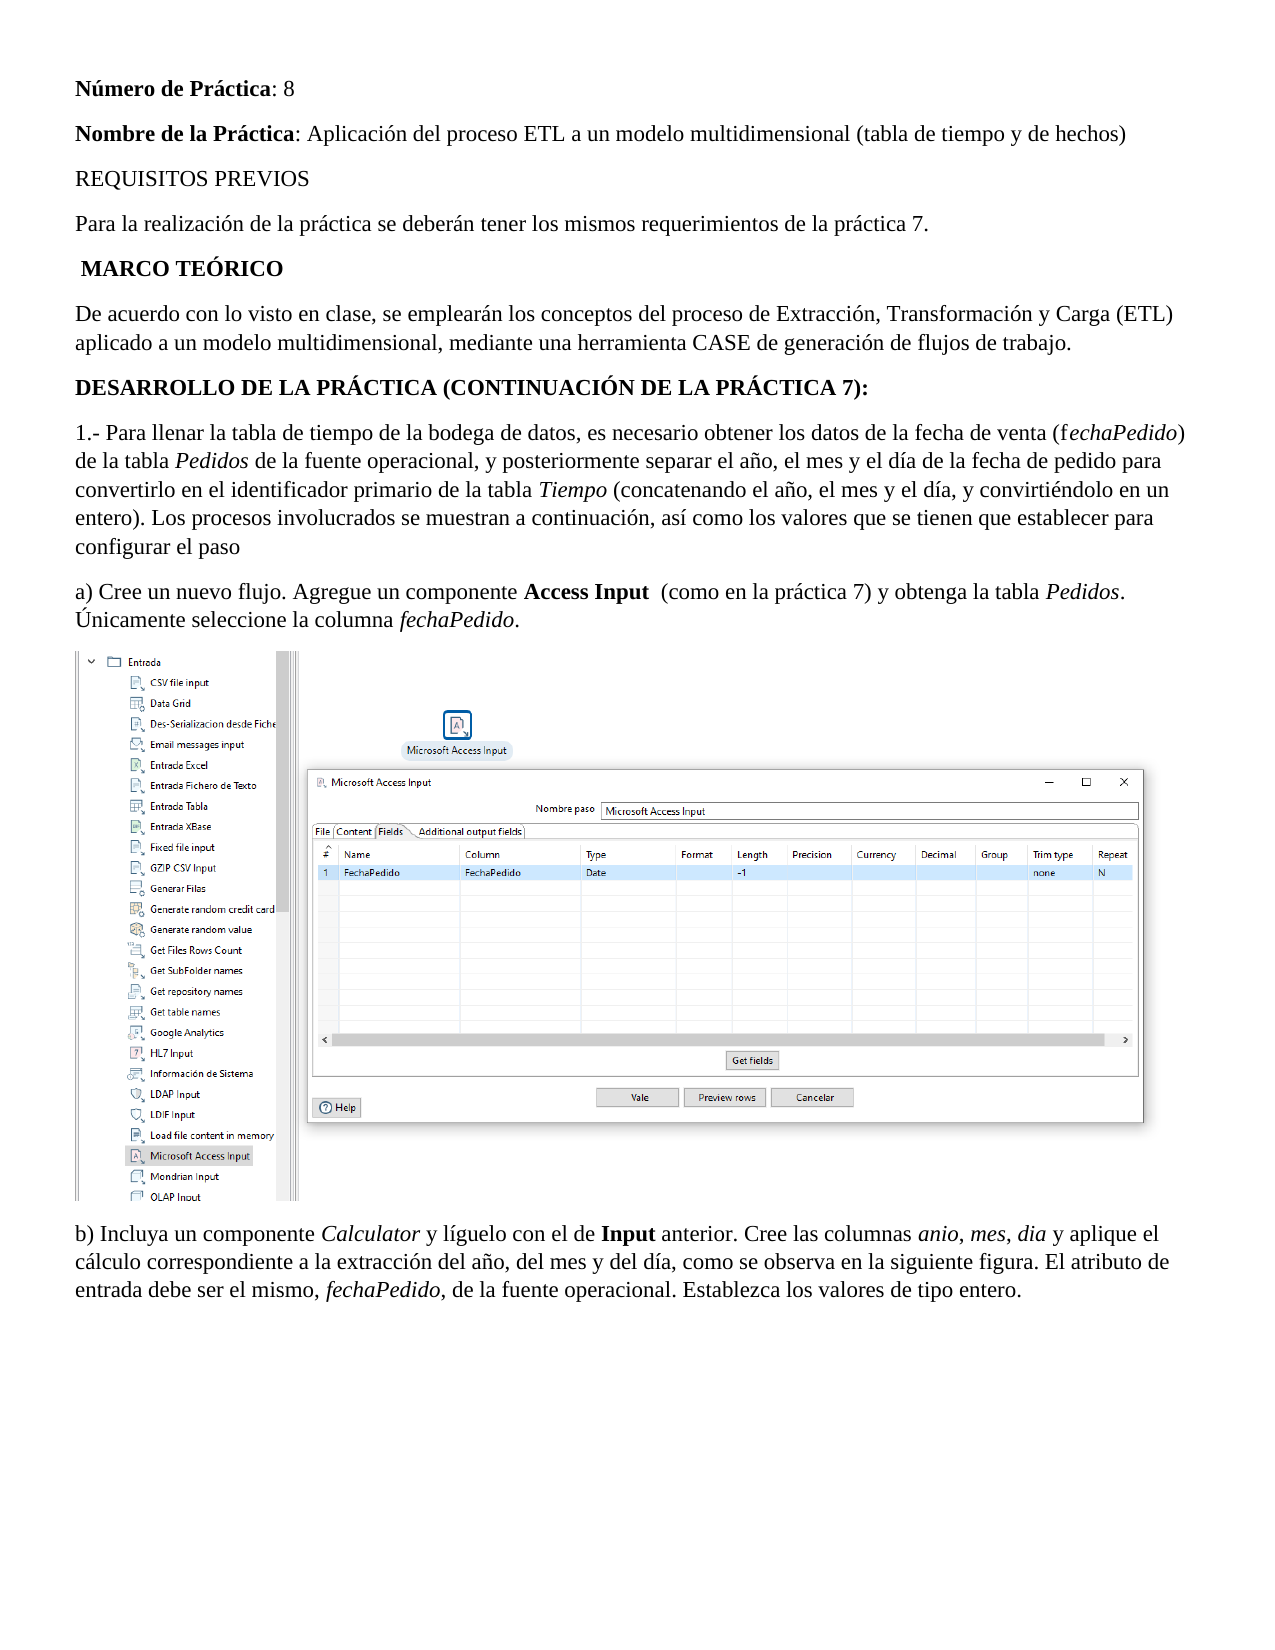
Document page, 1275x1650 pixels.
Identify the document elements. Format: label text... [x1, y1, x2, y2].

picture [75, 651, 1164, 1201]
text Nombre de la Práctica: Aplicación del proceso ETL a un modelo multidimensional (tabla de tiempo y de hechos) [75, 120, 1200, 146]
text De acuerdo con lo visto en clase, se emplearán los conceptos del proceso de Extracción, Transformación y Carga (ETL) aplicado a un modelo multidimensional, mediante una herramienta CASE de generación de flujos de trabajo. [75, 301, 1200, 355]
text a) Cree un nuevo flujo. Agregue un componente Access Input (como en la práctica 7) y obtenga la tabla Pedidos. Únicamente seleccione la columna fechaPedido. [75, 578, 1200, 633]
text Para la realización de la práctica se deberán tener los mismos requerimientos de la práctica 7. [75, 210, 1200, 237]
text MARCO TEÓRICO [75, 255, 1200, 282]
text REQUISITOS PREVIOS [75, 165, 1200, 192]
text Número de Práctica: 8 [75, 75, 1200, 101]
text 1.- Para llenar la tabla de tiempo de la bodega de datos, es necesario obtener los datos de la fecha de venta (fechaPedido) de la tabla Pedidos de la fuente operacional, y posteriormente separar el año, el mes y el día de la fecha de pedido para convertirlo en el identificador primario de la tabla Tiempo (concatenando el año, el mes y el día, y convirtiéndolo en un entero). Los procesos involucrados se muestran a continuación, así como los valores que se tienen que establecer para configurar el paso [75, 419, 1200, 559]
text b) Incluya un componente Calculator y líguelo con el de Input anterior. Cree las columnas anio, mes, dia y aplique el cálculo correspondiente a la extracción del año, del mes y del día, como se observa en la siguiente figura. El atributo de entrada debe ser el mismo, fechaPedido, de la fuente operacional. Establezca los valores de tipo entero. [75, 1219, 1200, 1303]
text DESARROLLO DE LA PRÁCTICA (CONTINUACIÓN DE LA PRÁCTICA 7): [75, 374, 1200, 400]
